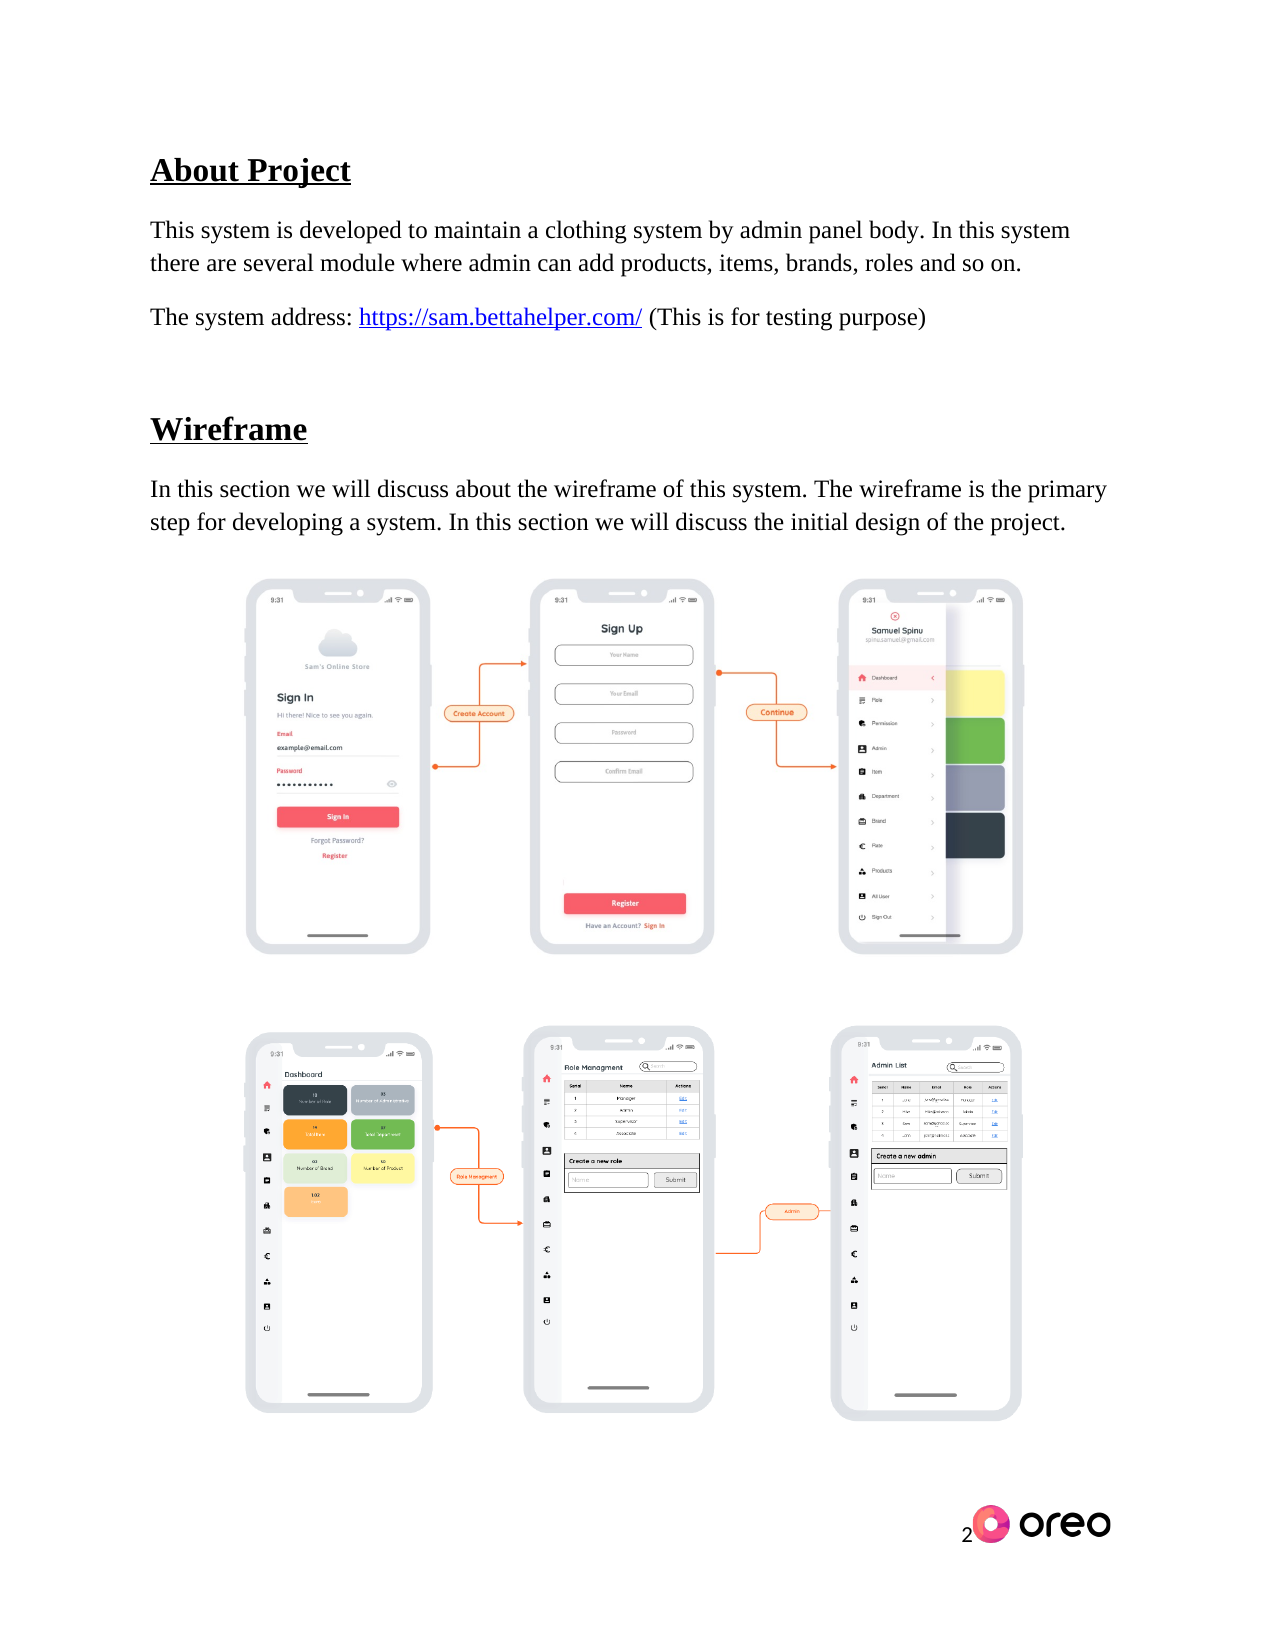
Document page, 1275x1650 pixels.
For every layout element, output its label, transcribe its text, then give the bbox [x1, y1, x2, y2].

text About Project [150, 150, 1125, 188]
text The system address: https://sam.bettahelper.com/ (This is for testing purpose) [150, 302, 1125, 331]
text Wireframe [150, 409, 1125, 448]
picture [972, 1505, 1111, 1543]
text In this section we will discuss about the wireframe of this system. The wireframe is the primary step for developing a system. In this section we will discuss the initial design of the project. [150, 474, 1125, 536]
text This system is developed to maintain a clothing system by admin panel body. In this system there are several module where admin can add products, items, brands, roles and so on. [150, 215, 1125, 277]
picture [215, 996, 1060, 1434]
picture [217, 561, 1058, 972]
